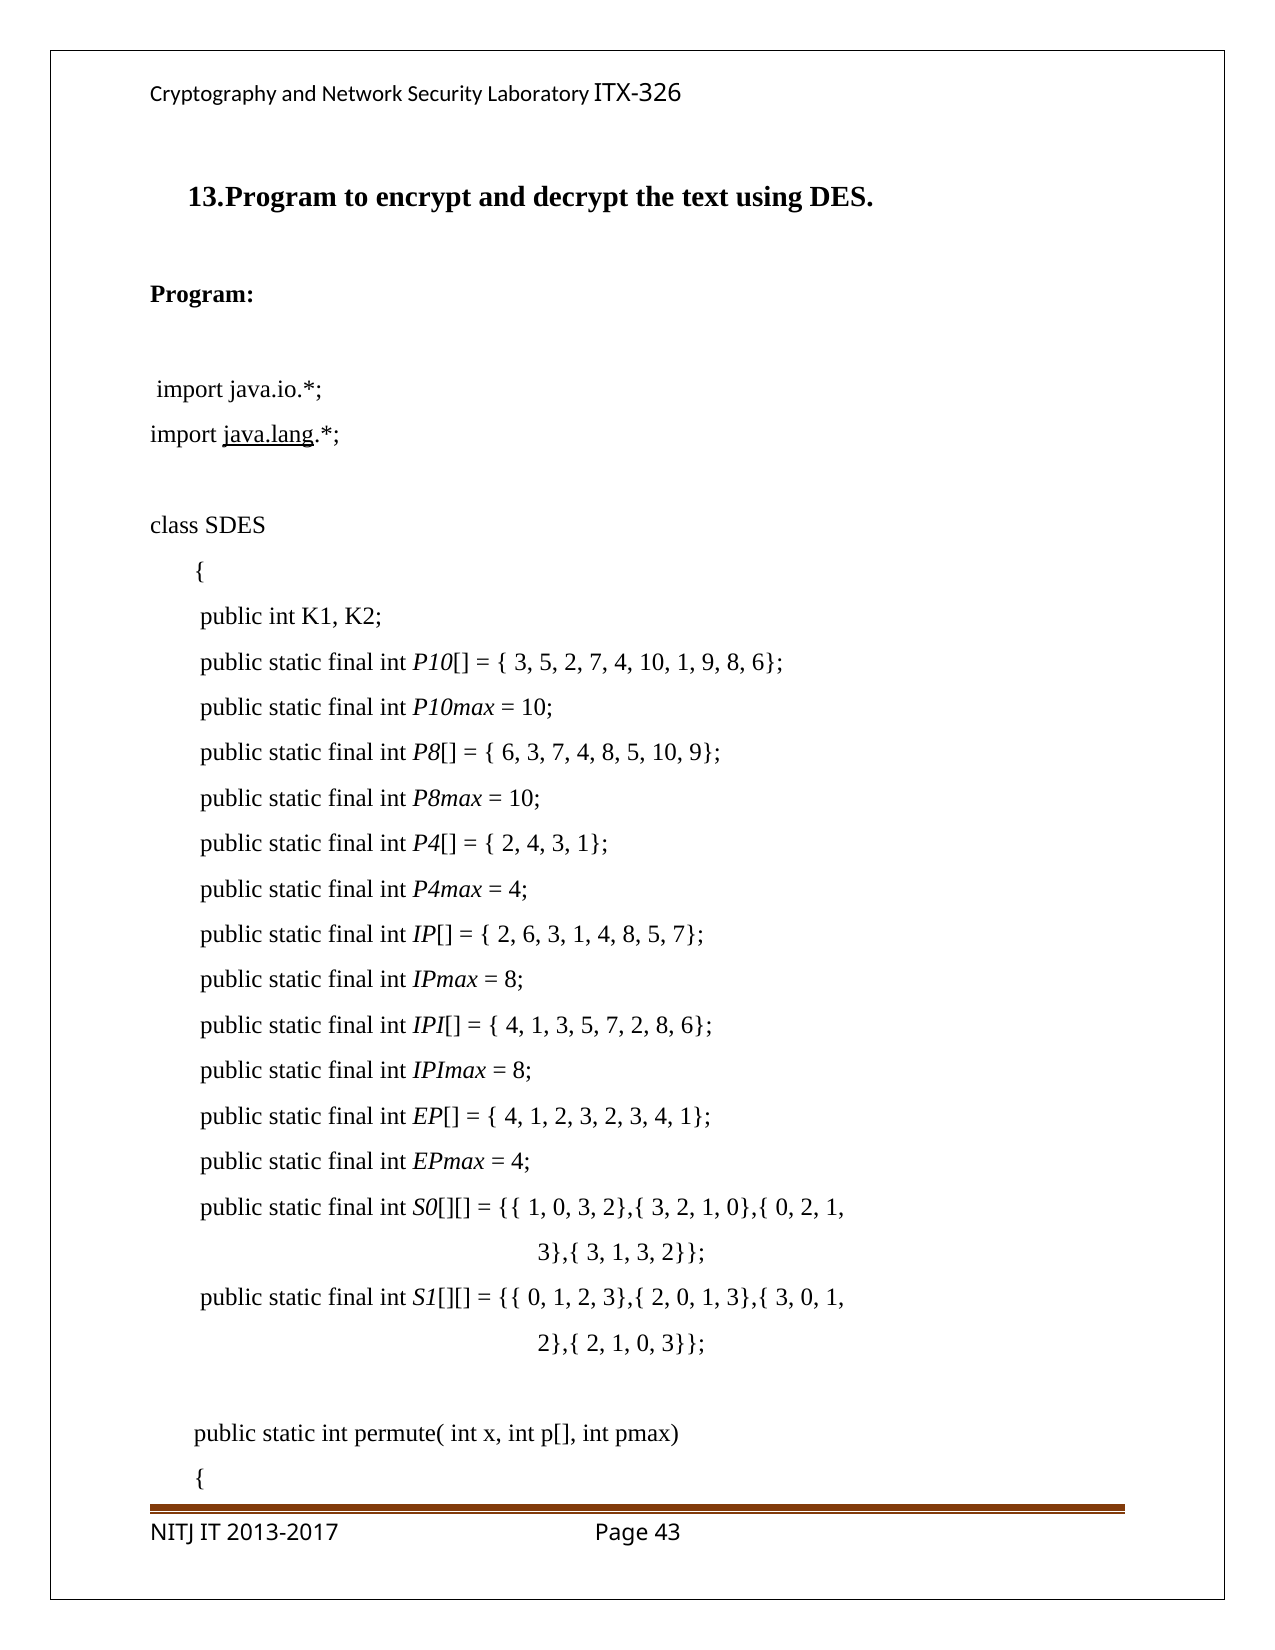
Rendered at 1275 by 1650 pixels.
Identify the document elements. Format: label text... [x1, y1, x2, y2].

text public static final int P8max = 10; [150, 783, 1125, 812]
text public static final int IPmax = 8; [150, 964, 1125, 993]
text public static int permute( int x, int p[], int pmax) [150, 1418, 1125, 1447]
text class SDES [150, 510, 1125, 539]
text public static final int EPmax = 4; [150, 1146, 1125, 1175]
text Program: [150, 279, 1125, 308]
text public static final int P10max = 10; [150, 692, 1125, 721]
text public static final int S1[][] = {{ 0, 1, 2, 3},{ 2, 0, 1, 3},{ 3, 0, 1, [150, 1282, 1125, 1311]
text public static final int IPImax = 8; [150, 1055, 1125, 1084]
text 3},{ 3, 1, 3, 2}}; [150, 1237, 1125, 1266]
text import java.io.*; [150, 374, 1125, 403]
text { [150, 556, 1125, 584]
text public static final int EP[] = { 4, 1, 2, 3, 2, 3, 4, 1}; [150, 1101, 1125, 1129]
text public static final int P10[] = { 3, 5, 2, 7, 4, 10, 1, 9, 8, 6}; [150, 647, 1125, 675]
text public static final int IPI[] = { 4, 1, 3, 5, 7, 2, 8, 6}; [150, 1010, 1125, 1039]
list Program to encrypt and decrypt the text using DES. [187, 179, 1125, 212]
text { [150, 1463, 1125, 1492]
text public static final int P8[] = { 6, 3, 7, 4, 8, 5, 10, 9}; [150, 737, 1125, 766]
text import java.lang.*; [150, 419, 1125, 448]
text public static final int P4max = 4; [150, 874, 1125, 902]
text 2},{ 2, 1, 0, 3}}; [150, 1328, 1125, 1357]
text public static final int S0[][] = {{ 1, 0, 3, 2},{ 3, 2, 1, 0},{ 0, 2, 1, [150, 1192, 1125, 1220]
text public static final int IP[] = { 2, 6, 3, 1, 4, 8, 5, 7}; [150, 919, 1125, 948]
text public static final int P4[] = { 2, 4, 3, 1}; [150, 828, 1125, 857]
text public int K1, K2; [150, 601, 1125, 630]
